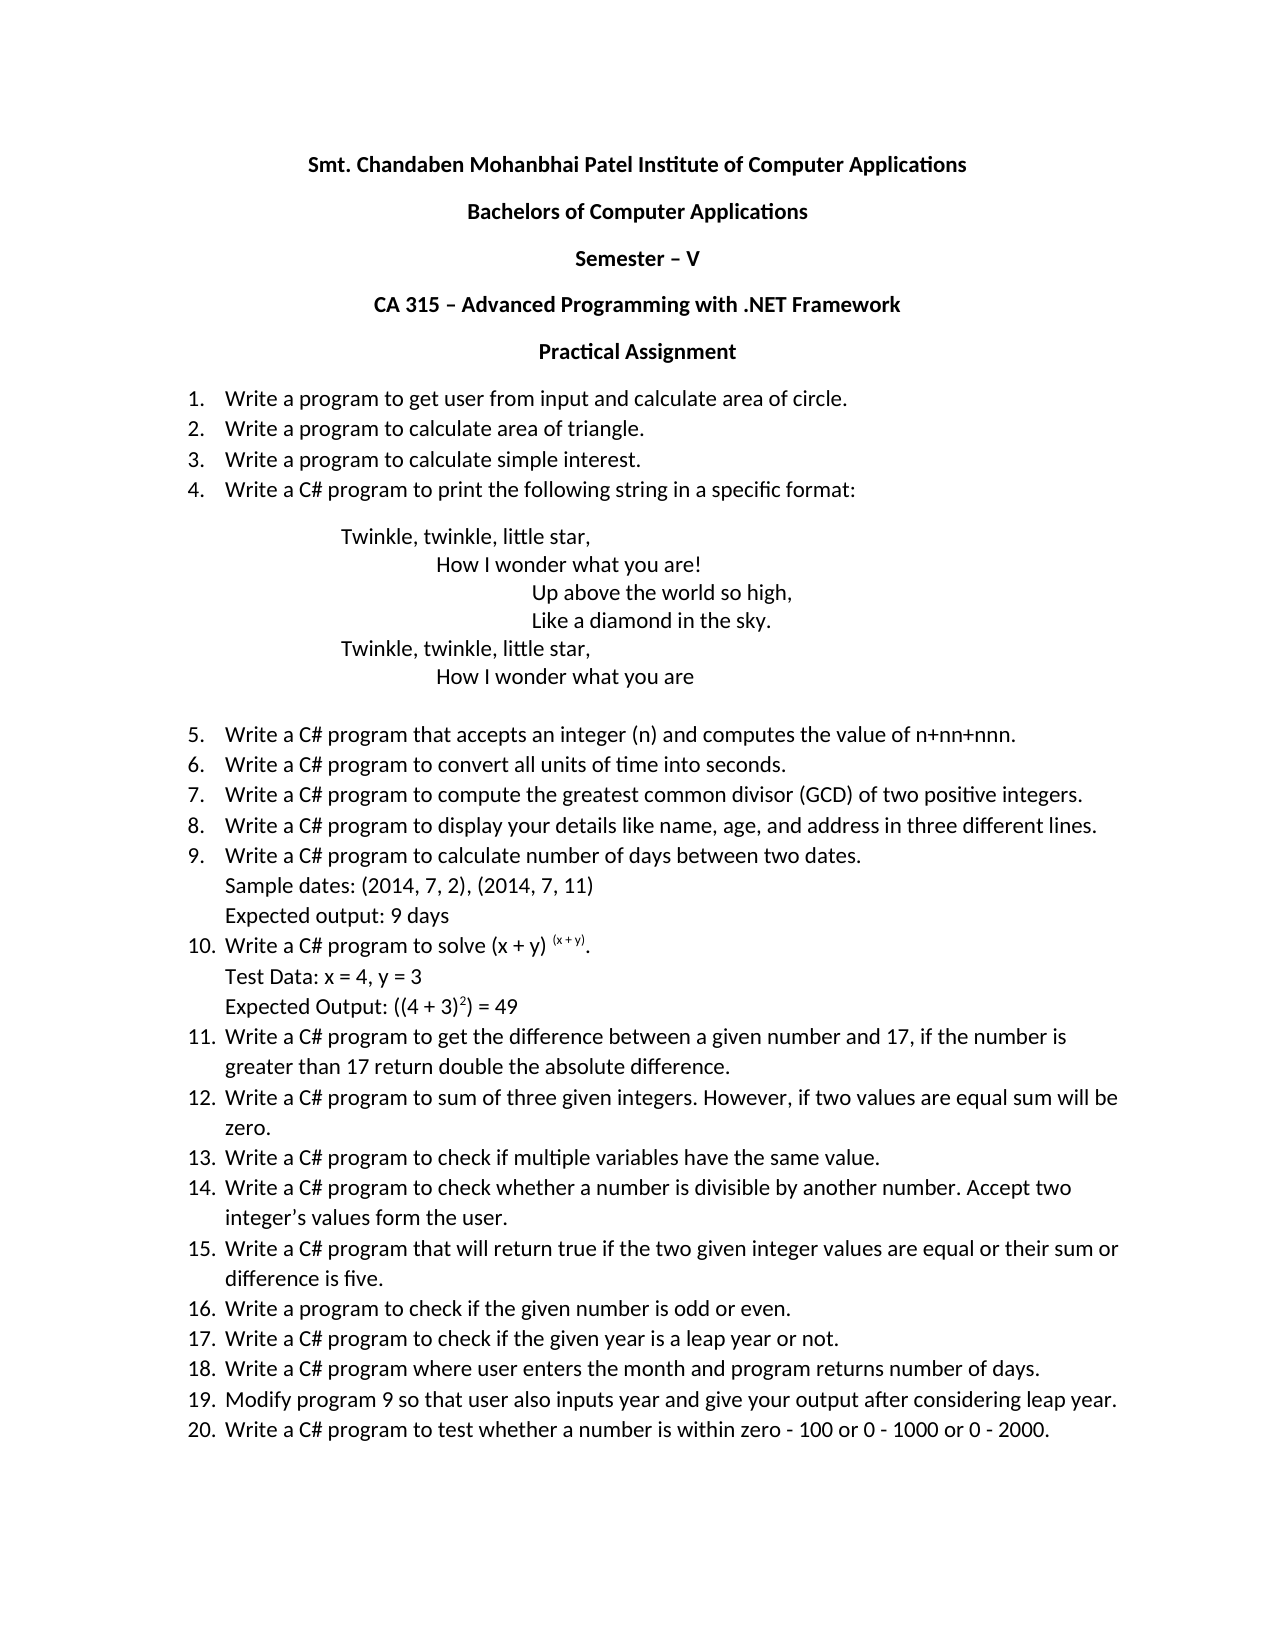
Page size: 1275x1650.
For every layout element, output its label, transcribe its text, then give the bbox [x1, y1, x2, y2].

list Write a C# program to get the difference between a given number and 17, if the number is greater than 17 return double the absolute difference. [187, 1022, 1125, 1081]
text How I wonder what you are! [341, 550, 1125, 578]
list Write a C# program to solve (x + y) (x + y). [187, 932, 1125, 960]
list Write a C# program to check if multiple variables have the same value. [187, 1143, 1125, 1171]
list Write a C# program to print the following string in a specific format: [187, 475, 1125, 503]
text CA 315 – Advanced Programming with .NET Framework [150, 291, 1125, 319]
list Write a C# program to compute the greatest common divisor (GCD) of two positive integers. [187, 781, 1125, 809]
list Sample dates: (2014, 7, 2), (2014, 7, 11) [225, 871, 1125, 899]
list Expected Output: ((4 + 3)2) = 49 [225, 992, 1125, 1020]
text Up above the world so high, [341, 578, 1125, 606]
list Test Data: x = 4, y = 3 [225, 962, 1125, 990]
text Twinkle, twinkle, little star, [341, 522, 1125, 550]
list Write a C# program to display your details like name, age, and address in three different lines. [187, 811, 1125, 839]
text How I wonder what you are [341, 662, 1125, 690]
list Write a program to calculate simple interest. [187, 445, 1125, 473]
list Write a C# program where user enters the month and program returns number of days. [187, 1354, 1125, 1383]
list Write a program to check if the given number is odd or even. [187, 1294, 1125, 1322]
text Practical Assignment [150, 337, 1125, 366]
text Smt. Chandaben Mohanbhai Patel Institute of Computer Applications [150, 150, 1125, 178]
list Expected output: 9 days [225, 901, 1125, 929]
list Write a C# program that will return true if the two given integer values are equal or their sum or difference is five. [187, 1234, 1125, 1292]
list Modify program 9 so that user also inputs year and give your output after considering leap year. [187, 1385, 1125, 1413]
list Write a C# program to check if the given year is a leap year or not. [187, 1324, 1125, 1352]
text Bachelors of Computer Applications [150, 197, 1125, 225]
list Write a C# program to calculate number of days between two dates. [187, 841, 1125, 869]
text Like a diamond in the sky. [341, 606, 1125, 634]
list Write a C# program to test whether a number is within zero - 100 or 0 - 1000 or 0 - 2000. [187, 1415, 1125, 1443]
list Write a program to calculate area of triangle. [187, 414, 1125, 443]
list Write a program to get user from input and calculate area of circle. [187, 384, 1125, 412]
list Write a C# program to convert all units of time into seconds. [187, 750, 1125, 778]
list Write a C# program to sum of three given integers. However, if two values are equal sum will be zero. [187, 1083, 1125, 1141]
text Semester – V [150, 244, 1125, 272]
text Twinkle, twinkle, little star, [341, 634, 1125, 662]
list Write a C# program to check whether a number is divisible by another number. Accept two integer’s values form the user. [187, 1173, 1125, 1232]
list Write a C# program that accepts an integer (n) and computes the value of n+nn+nnn. [187, 720, 1125, 748]
